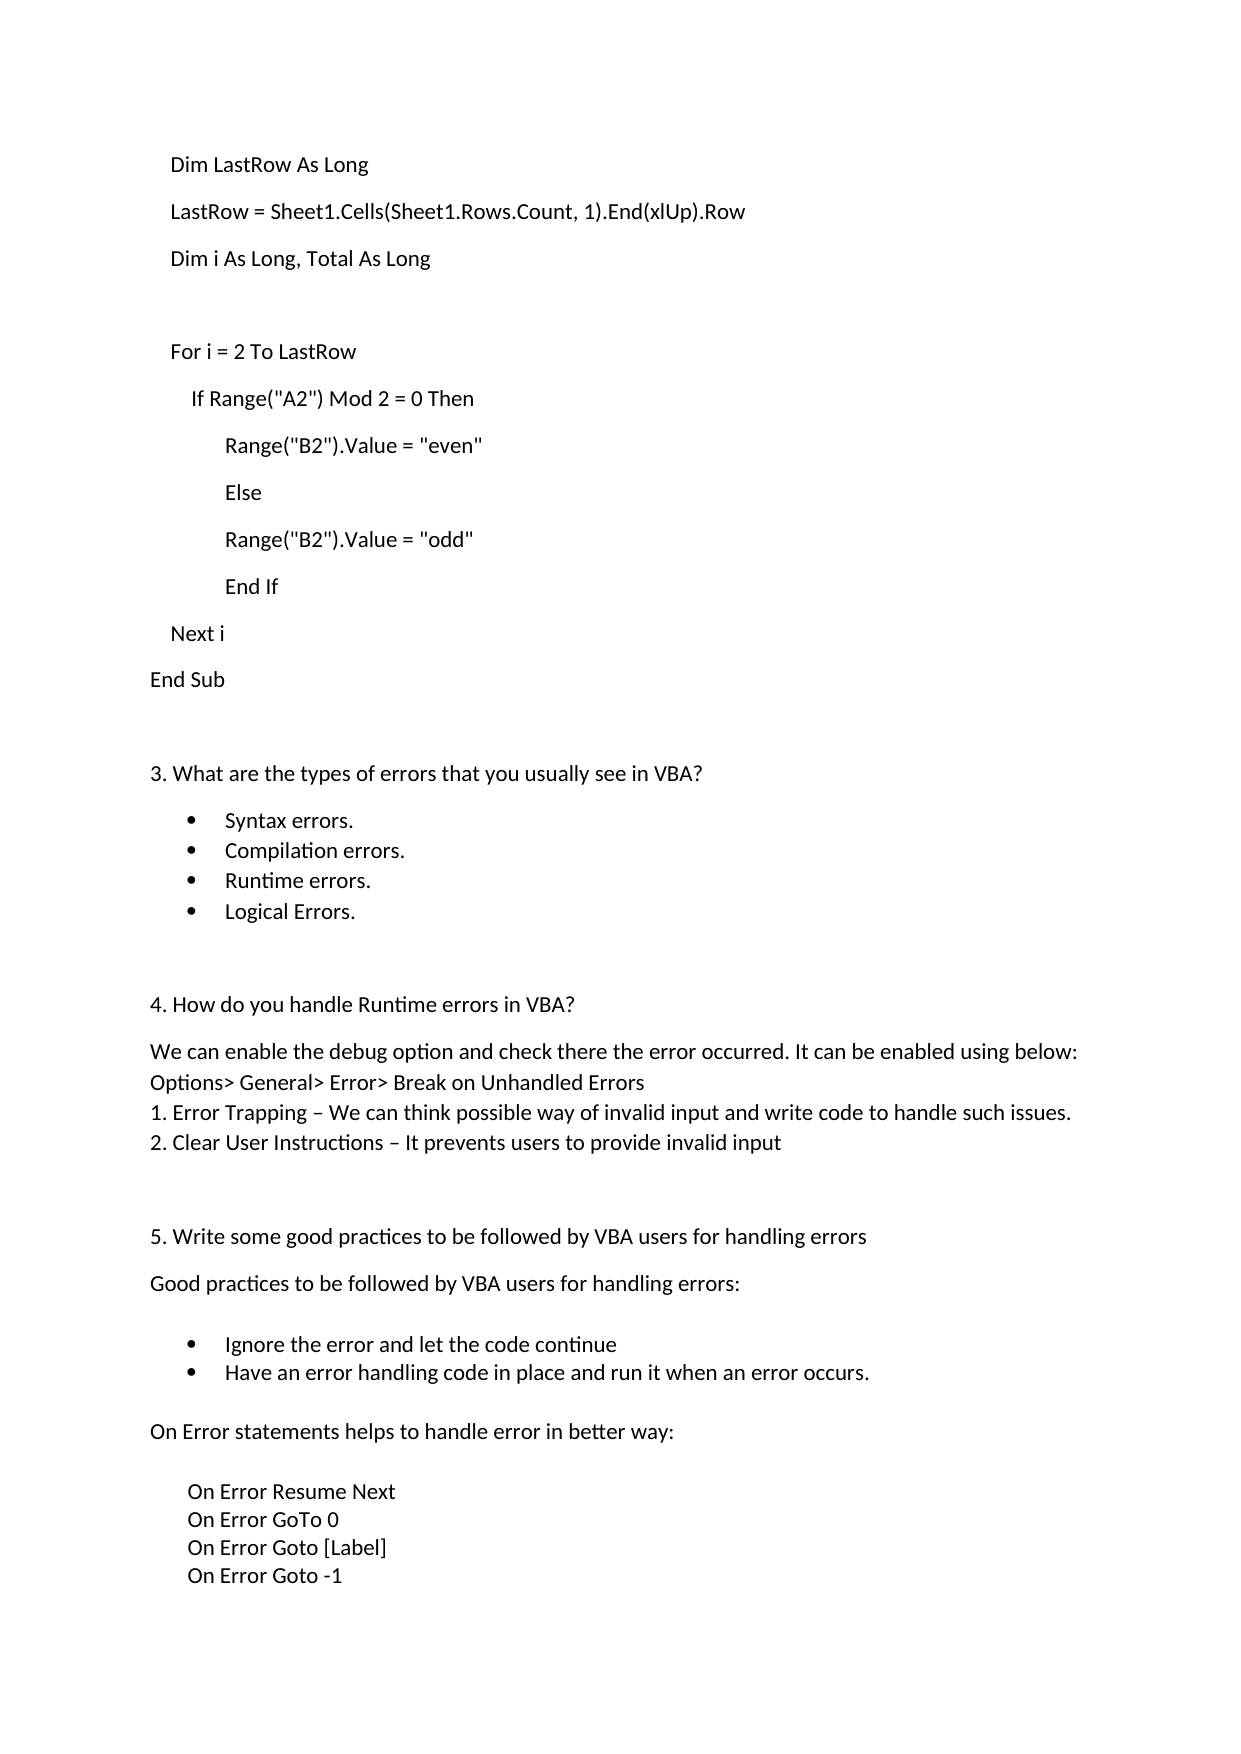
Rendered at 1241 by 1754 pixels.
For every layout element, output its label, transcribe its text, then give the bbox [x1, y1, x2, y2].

text On Error Resume Next On Error GoTo 0 On Error Goto [Label] On Error Goto -1 [187, 1477, 1090, 1589]
text Next i [150, 619, 1090, 647]
text For i = 2 To LastRow [150, 337, 1090, 366]
text 4. How do you handle Runtime errors in VBA? [150, 991, 1090, 1019]
list Ignore the error and let the code continue [187, 1330, 1090, 1358]
text End Sub [150, 666, 1090, 694]
text End If [150, 572, 1090, 600]
text Dim LastRow As Long [150, 150, 1090, 178]
text On Error statements helps to handle error in better way: [150, 1417, 1090, 1446]
text 3. What are the types of errors that you usually see in VBA? [150, 759, 1090, 787]
text Range("B2").Value = "even" [150, 431, 1090, 459]
text Else [150, 478, 1090, 506]
list Compilation errors. [187, 836, 1090, 864]
text Dim i As Long, Total As Long [150, 244, 1090, 272]
text LastRow = Sheet1.Cells(Sheet1.Rows.Count, 1).End(xlUp).Row [150, 197, 1090, 225]
list Logical Errors. [187, 897, 1090, 925]
text If Range("A2") Mod 2 = 0 Then [150, 384, 1090, 412]
list Runtime errors. [187, 867, 1090, 895]
text 5. Write some good practices to be followed by VBA users for handling errors [150, 1222, 1090, 1250]
list Have an error handling code in place and run it when an error occurs. [187, 1358, 1090, 1386]
text Range("B2").Value = "odd" [150, 525, 1090, 553]
list Syntax errors. [187, 806, 1090, 834]
text Good practices to be followed by VBA users for handling errors: [150, 1269, 1090, 1297]
text We can enable the debug option and check there the error occurred. It can be enabled using below: Options> General> Error> Break on Unhandled Errors 1. Error Trapping – We can think possible way of invalid input and write code to handle such issues. 2. Clear User Instructions – It prevents users to provide invalid input [150, 1037, 1090, 1156]
